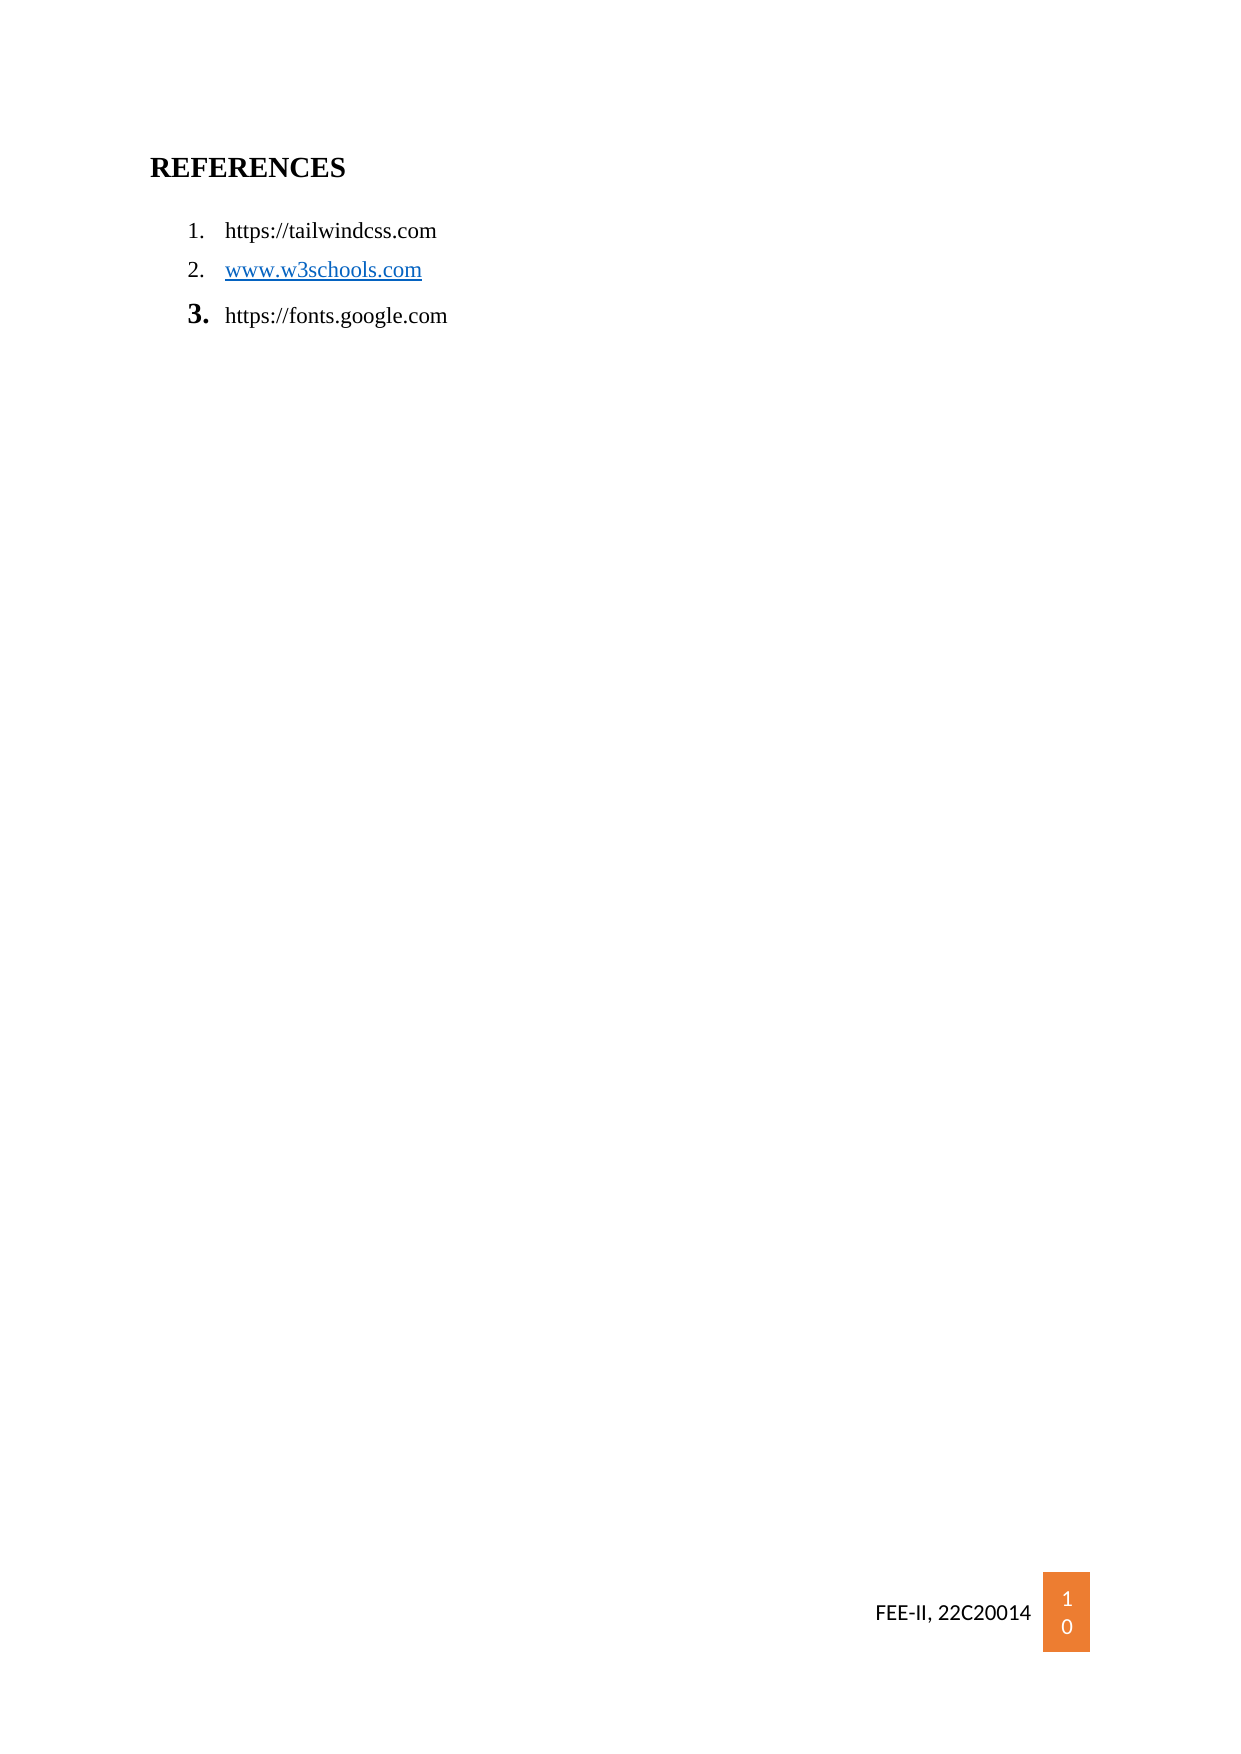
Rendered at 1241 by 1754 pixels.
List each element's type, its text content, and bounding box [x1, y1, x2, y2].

list www.w3schools.com [187, 256, 1090, 283]
list https://tailwindcss.com [187, 217, 1090, 243]
list https://fonts.google.com [187, 296, 1090, 329]
text REFERENCES [150, 150, 1090, 183]
